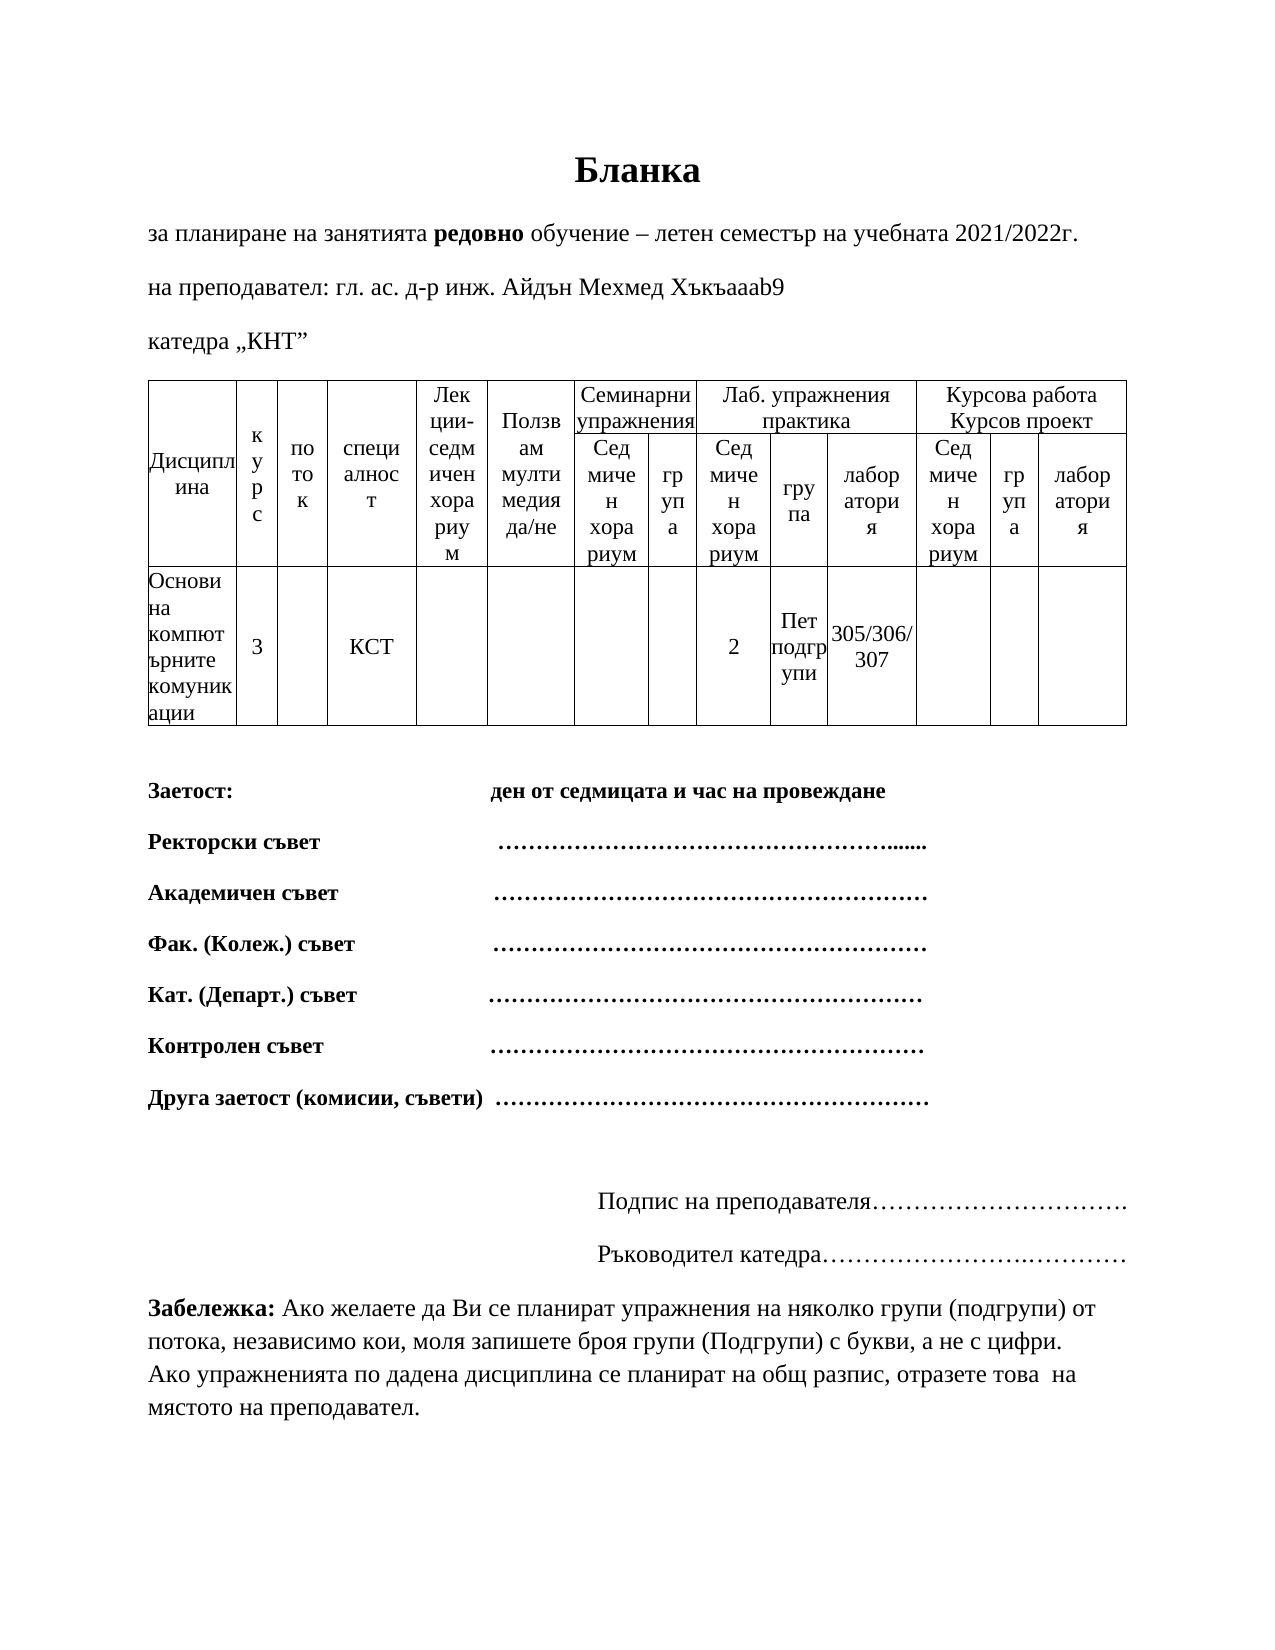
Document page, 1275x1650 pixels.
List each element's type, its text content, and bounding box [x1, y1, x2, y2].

table_cell група [991, 434, 1038, 566]
text Ако упражненията по дадена дисциплина се планират на общ разпис, отразете това на мястото на преподавател. [148, 1359, 1127, 1421]
text Бланка [148, 148, 1127, 191]
table_cell лаборатория [1039, 434, 1126, 566]
table_cell Седмичен хорариум [917, 434, 990, 566]
text на преподавател: гл. ас. д-р инж. Айдън Мехмед Хъкъaaab9 [148, 272, 1127, 301]
table_cell Основи на компютърните комуникации [149, 567, 236, 725]
text Заетост: ден от седмицата и час на провеждане [148, 777, 1127, 804]
table_cell група [771, 434, 827, 566]
table_cell група [649, 434, 696, 566]
table_header Лекции- седмичен хорариум [417, 381, 487, 566]
table_cell лаборатория [828, 434, 916, 566]
text Кат. (Департ.) съвет ………………………………………………… [148, 982, 1127, 1008]
table_header Курсова работа Курсов проект [917, 381, 1126, 433]
table_cell [575, 567, 648, 725]
table_cell [488, 567, 574, 725]
table_cell [278, 567, 327, 725]
text за планиране на занятията редовно обучение – летен семестър на учебната 2021/2022г. [148, 218, 1127, 247]
table_cell [991, 567, 1038, 725]
table_header специалност [328, 381, 416, 566]
text Друга заетост (комисии, съвети) ………………………………………………… [148, 1084, 1127, 1110]
table_header Лаб. упражнения практика [697, 381, 916, 433]
table_header Ползвам мултимедия да/не [488, 381, 574, 566]
table_cell КСТ [328, 567, 416, 725]
text Ръководител катедра…………………….………… [148, 1239, 1127, 1268]
table_cell Седмичен хорариум [575, 434, 648, 566]
table_cell [1039, 567, 1126, 725]
text Контролен съвет ………………………………………………… [148, 1033, 1127, 1059]
table_cell [649, 567, 696, 725]
text Подпис на преподавателя…………………………. [148, 1186, 1127, 1214]
table_cell [917, 567, 990, 725]
text Фак. (Колеж.) съвет ………………………………………………… [148, 931, 1127, 957]
text Ректорски съвет ……………………………………………....... [148, 828, 1127, 855]
table_cell [417, 567, 487, 725]
table_header курс [237, 381, 277, 566]
table_cell Седмичен хорариум [697, 434, 770, 566]
table_header Семинарни упражнения [575, 381, 696, 433]
table_cell Пет подгрупи [771, 567, 827, 725]
table_header поток [278, 381, 327, 566]
table_cell 3 [237, 567, 277, 725]
table_cell 305/306/307 [828, 567, 916, 725]
text Забележка: Ако желаете да Ви се планират упражнения на няколко групи (подгрупи) от потока, независимо кои, моля запишете броя групи (Подгрупи) с букви, а не с цифри. [148, 1293, 1127, 1355]
table_header Дисциплина [149, 381, 236, 566]
text катедра „КНТ” [148, 326, 1127, 354]
table_cell 2 [697, 567, 770, 725]
text Академичен съвет ………………………………………………… [148, 879, 1127, 906]
